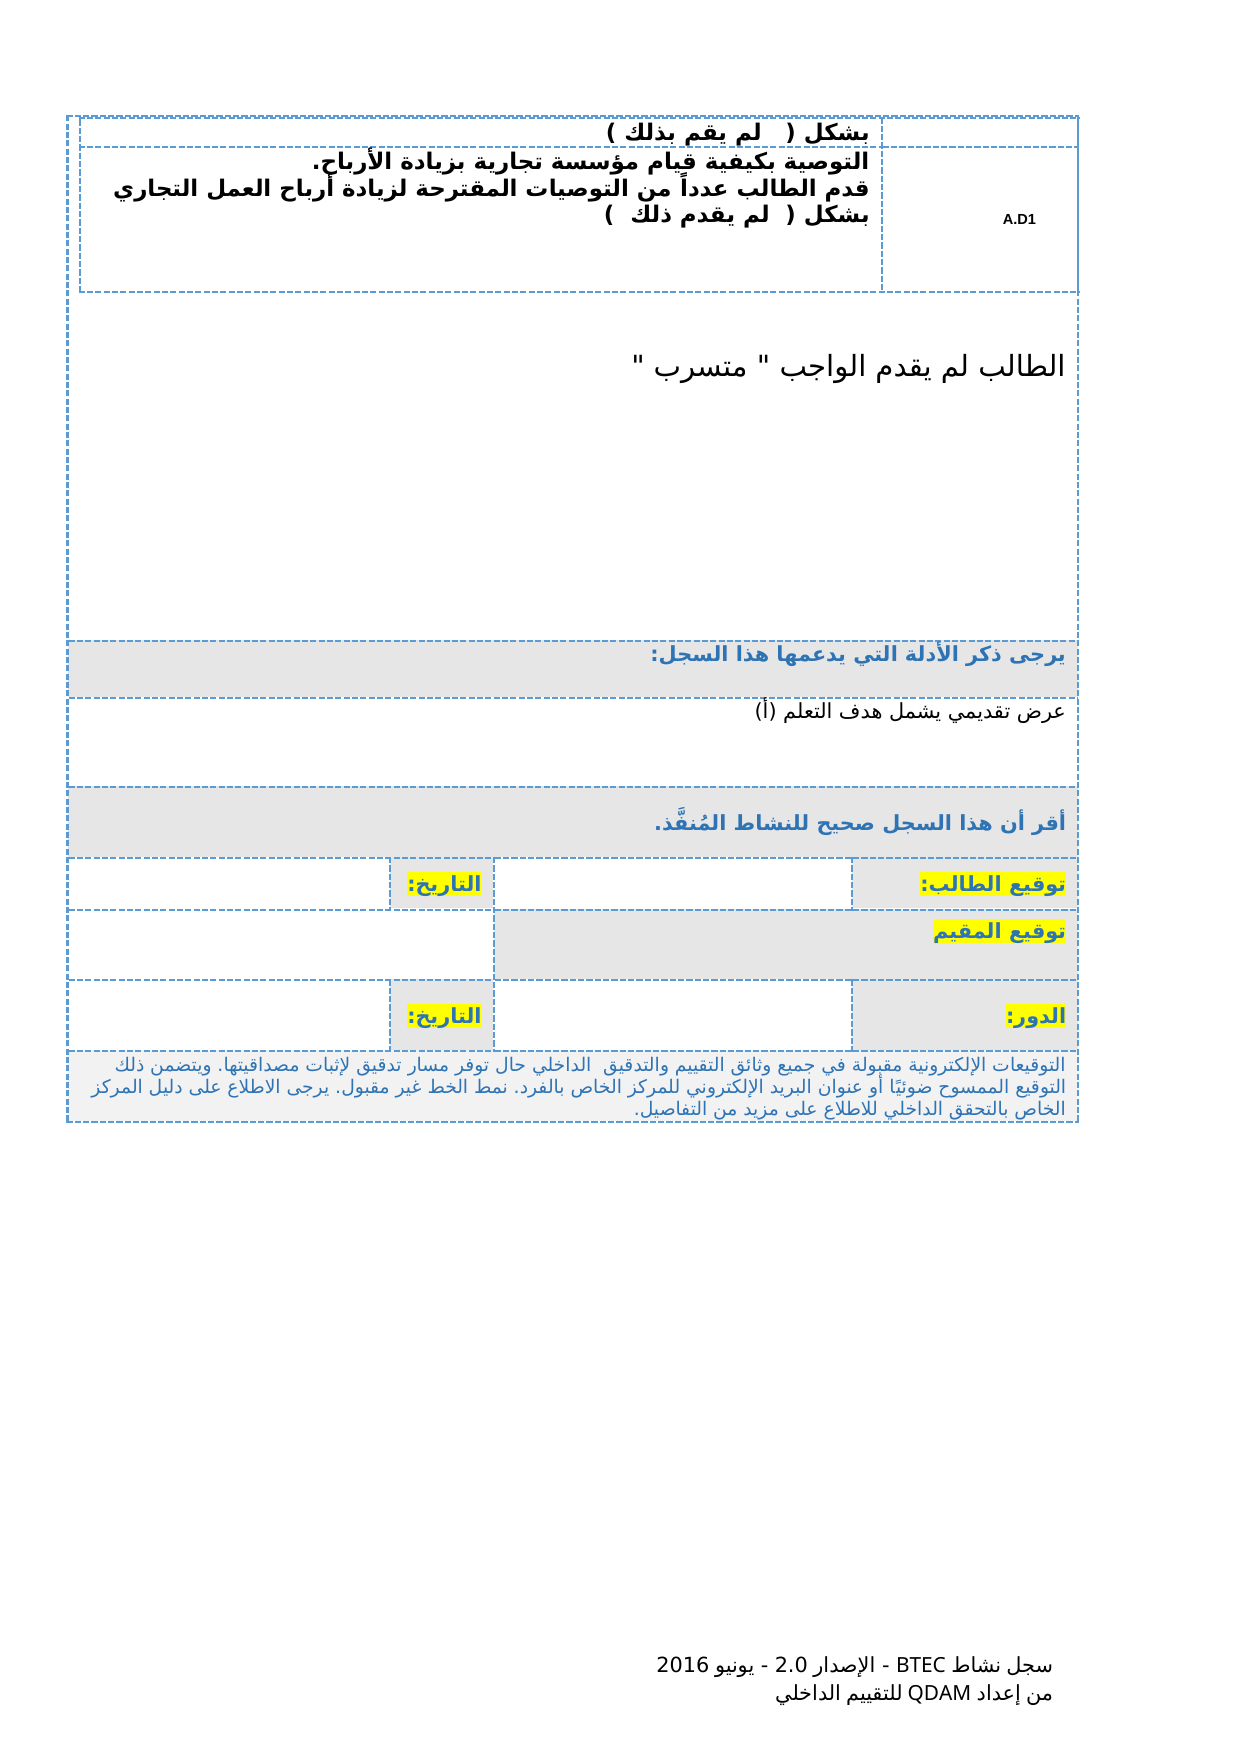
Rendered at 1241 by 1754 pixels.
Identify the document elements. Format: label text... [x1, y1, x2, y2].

table_cell عرض تقديمي يشمل هدف التعلم (أ) [68, 697, 1078, 786]
table_cell يرجى ذكر الأدلة التي يدعمها هذا السجل: [68, 640, 1078, 697]
table_cell [68, 909, 493, 979]
table_cell توقيع المقيم [494, 909, 1078, 979]
table_cell توقيع الطالب: [852, 857, 1078, 908]
table_cell أقر أن هذا السجل صحيح للنشاط المُنفَّذ. [68, 786, 1078, 857]
table_cell [494, 979, 852, 1050]
table_cell [68, 857, 390, 908]
table_cell التاريخ: [390, 857, 493, 908]
table_cell التاريخ: [390, 979, 493, 1050]
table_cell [68, 115, 1078, 639]
table_cell [494, 857, 852, 908]
table_cell التوقيعات الإلكترونية مقبولة في جميع وثائق التقييم والتدقيق الداخلي حال توفر مسار تدقيق لإثبات مصداقيتها. ويتضمن ذلك التوقيع الممسوح ضوئيًا أو عنوان البريد الإلكتروني للمركز الخاص بالفرد. نمط الخط غير مقبول. يرجى الاطلاع على دليل المركز الخاص بالتحقق الداخلي للاطلاع على مزيد من التفاصيل. [68, 1050, 1078, 1121]
table_cell [68, 979, 390, 1050]
table_cell الدور: [852, 979, 1078, 1050]
